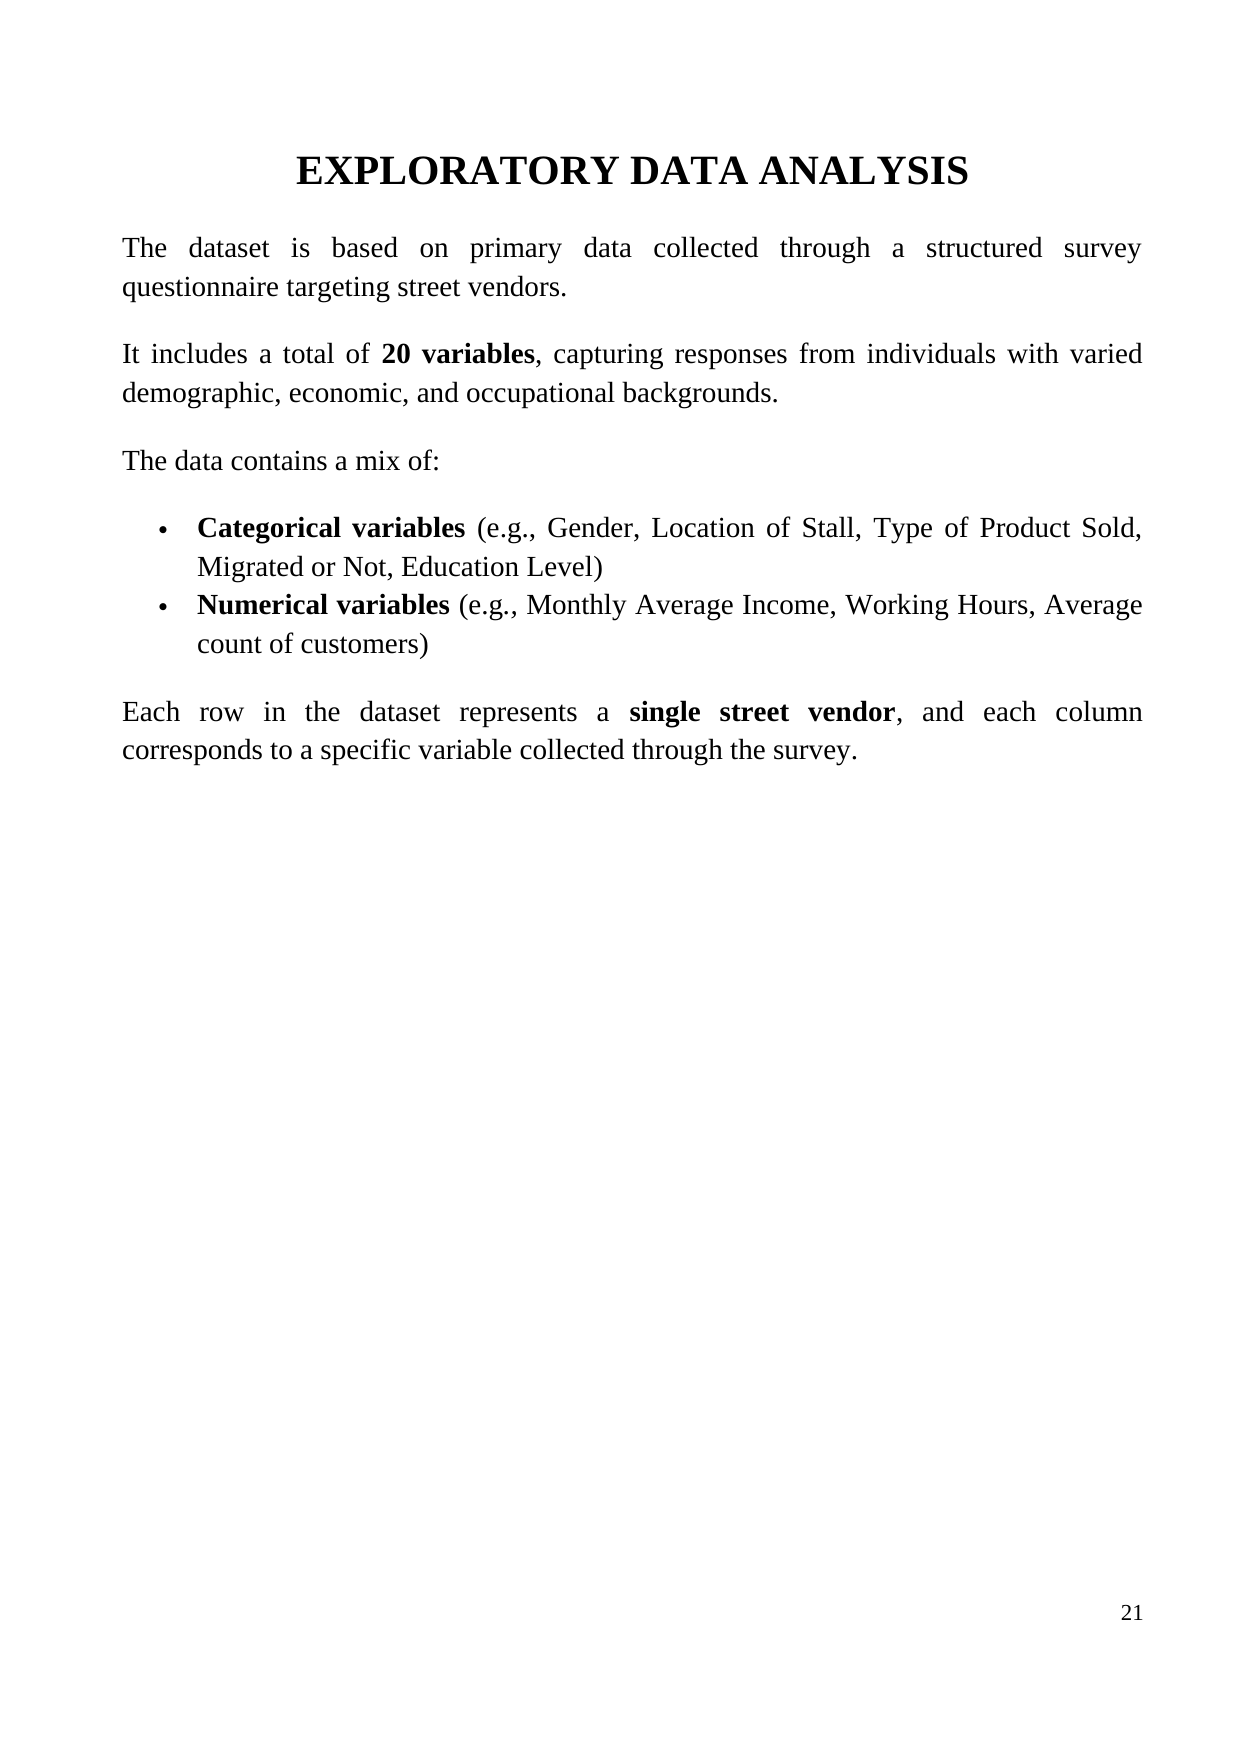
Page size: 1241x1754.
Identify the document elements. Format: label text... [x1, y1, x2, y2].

text It includes a total of 20 variables, capturing responses from individuals with varied demographic, economic, and occupational backgrounds. [122, 336, 1143, 408]
text The data contains a mix of: [122, 443, 1143, 476]
list Numerical variables (e.g., Monthly Average Income, Working Hours, Average count of customers) [159, 617, 1143, 689]
text The dataset is based on primary data collected through a structured survey questionnaire targeting street vendors. [122, 230, 1143, 302]
text Each row in the dataset represents a single street vendor, and each column corresponds to a specific variable collected through the survey. [122, 723, 1143, 795]
text EXPLORATORY DATA ANALYSIS [122, 146, 1143, 194]
list Categorical variables (e.g., Gender, Location of Stall, Type of Product Sold, Migrated or Not, Education Level) [159, 510, 1143, 582]
